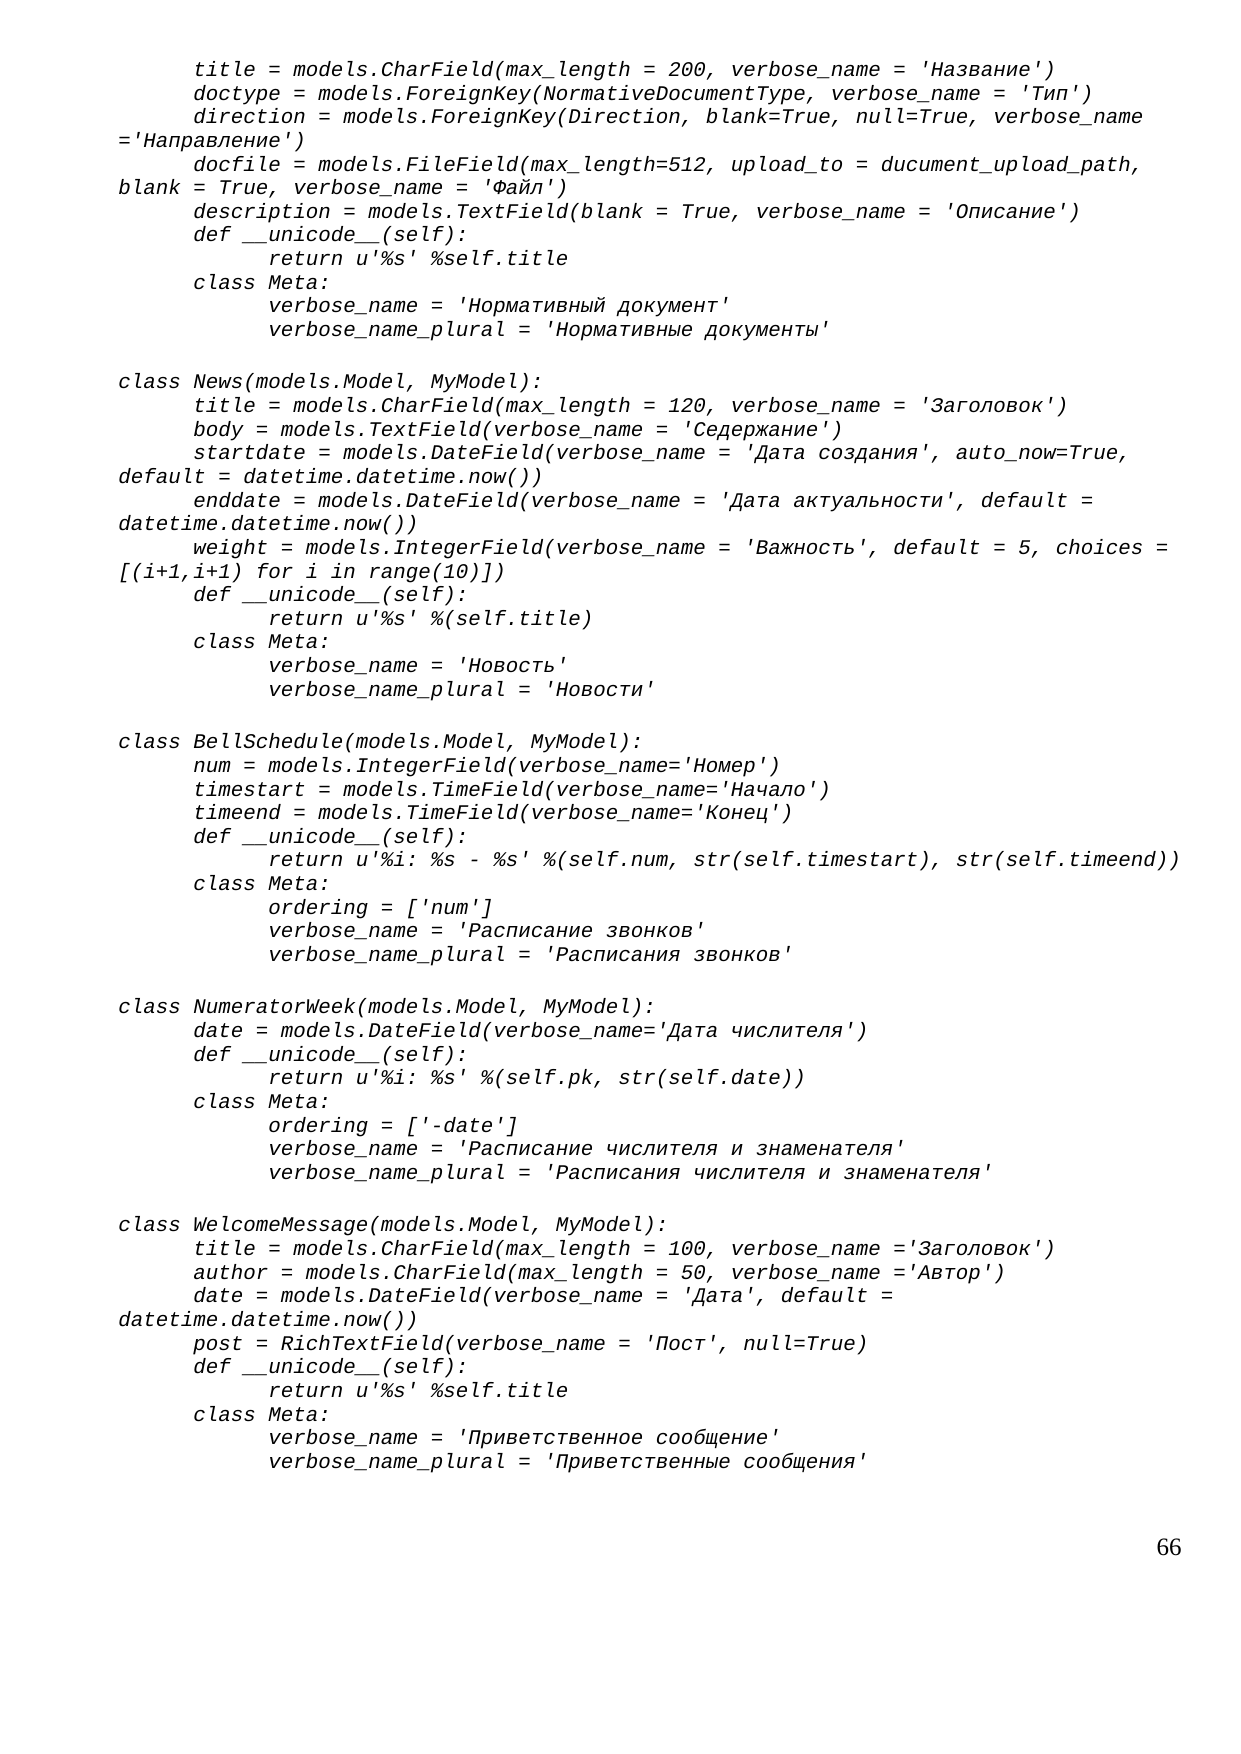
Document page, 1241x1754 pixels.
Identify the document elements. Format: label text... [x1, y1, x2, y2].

text title = models.CharField(max_length = 120, verbose_name = 'Заголовок') [118, 395, 1181, 419]
text return u'%i: %s' %(self.pk, str(self.date)) [118, 1067, 1181, 1091]
text date = models.DateField(verbose_name = 'Дата', default = datetime.datetime.now()) [118, 1285, 1181, 1333]
text ordering = ['-date'] [118, 1115, 1181, 1138]
text def __unicode__(self): [118, 224, 1181, 248]
text verbose_name = 'Расписание числителя и знаменателя' [118, 1138, 1181, 1162]
text def __unicode__(self): [118, 584, 1181, 608]
text verbose_name = 'Новость' [118, 655, 1181, 679]
text direction = models.ForeignKey(Direction, blank=True, null=True, verbose_name ='Направление') [118, 106, 1181, 153]
text def __unicode__(self): [118, 1356, 1181, 1380]
text class Meta: [118, 873, 1181, 897]
text doctype = models.ForeignKey(NormativeDocumentType, verbose_name = 'Тип') [118, 83, 1181, 106]
text title = models.CharField(max_length = 100, verbose_name ='Заголовок') [118, 1238, 1181, 1262]
text title = models.CharField(max_length = 200, verbose_name = 'Название') [118, 59, 1181, 83]
text startdate = models.DateField(verbose_name = 'Дата создания', auto_now=True, default = datetime.datetime.now()) [118, 442, 1181, 490]
text class Meta: [118, 632, 1181, 655]
text weight = models.IntegerField(verbose_name = 'Важность', default = 5, choices = [(i+1,i+1) for i in range(10)]) [118, 537, 1181, 584]
text verbose_name = 'Приветственное сообщение' [118, 1427, 1181, 1451]
text class Meta: [118, 1091, 1181, 1115]
text return u'%s' %self.title [118, 1380, 1181, 1403]
text class Meta: [118, 272, 1181, 295]
text timeend = models.TimeField(verbose_name='Конец') [118, 802, 1181, 826]
text def __unicode__(self): [118, 1044, 1181, 1067]
text return u'%i: %s - %s' %(self.num, str(self.timestart), str(self.timeend)) [118, 849, 1181, 873]
text verbose_name_plural = 'Новости' [118, 679, 1181, 702]
text description = models.TextField(blank = True, verbose_name = 'Описание') [118, 201, 1181, 224]
text return u'%s' %self.title [118, 248, 1181, 272]
text verbose_name = 'Расписание звонков' [118, 920, 1181, 944]
text verbose_name_plural = 'Приветственные сообщения' [118, 1451, 1181, 1474]
text verbose_name = 'Нормативный документ' [118, 295, 1181, 319]
text ordering = ['num'] [118, 897, 1181, 920]
text enddate = models.DateField(verbose_name = 'Дата актуальности', default = datetime.datetime.now()) [118, 490, 1181, 537]
text class WelcomeMessage(models.Model, MyModel): [118, 1214, 1181, 1238]
text class BellSchedule(models.Model, MyModel): [118, 731, 1181, 755]
text docfile = models.FileField(max_length=512, upload_to = ducument_upload_path, blank = True, verbose_name = 'Файл') [118, 153, 1181, 201]
text verbose_name_plural = 'Расписания звонков' [118, 944, 1181, 968]
text def __unicode__(self): [118, 826, 1181, 849]
text verbose_name_plural = 'Нормативные документы' [118, 319, 1181, 343]
text num = models.IntegerField(verbose_name='Номер') [118, 755, 1181, 778]
text timestart = models.TimeField(verbose_name='Начало') [118, 778, 1181, 802]
text class Meta: [118, 1403, 1181, 1427]
text body = models.TextField(verbose_name = 'Седержание') [118, 419, 1181, 442]
text author = models.CharField(max_length = 50, verbose_name ='Автор') [118, 1262, 1181, 1285]
text class News(models.Model, MyModel): [118, 371, 1181, 395]
text verbose_name_plural = 'Расписания числителя и знаменателя' [118, 1162, 1181, 1186]
text class NumeratorWeek(models.Model, MyModel): [118, 996, 1181, 1020]
text post = RichTextField(verbose_name = 'Пост', null=True) [118, 1333, 1181, 1356]
text return u'%s' %(self.title) [118, 608, 1181, 632]
text date = models.DateField(verbose_name='Дата числителя') [118, 1020, 1181, 1044]
